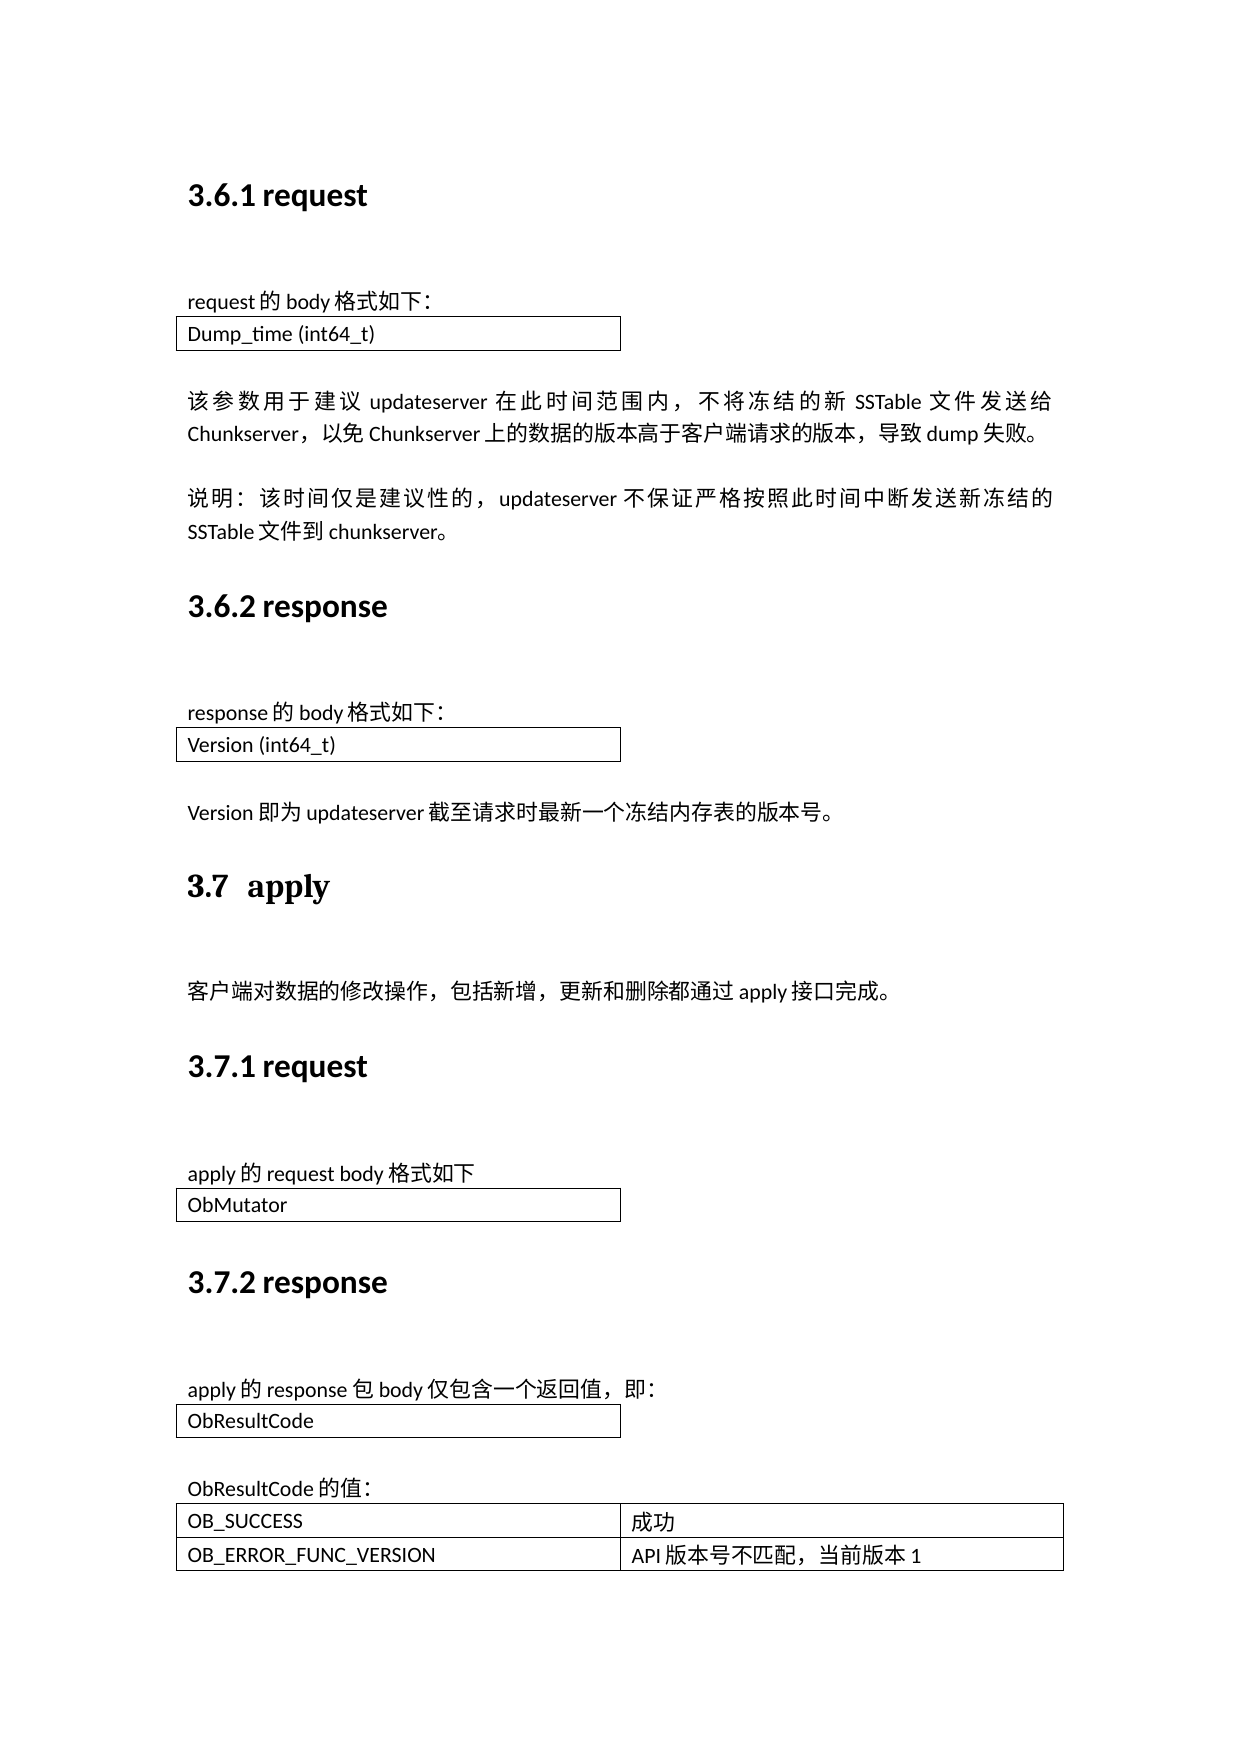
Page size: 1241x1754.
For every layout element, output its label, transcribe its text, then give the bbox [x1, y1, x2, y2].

text request的body格式如下： [187, 284, 1053, 316]
subtitle apply [187, 854, 1053, 919]
subtitle request [187, 1033, 1053, 1098]
table_cell OB_ERROR_FUNC_VERSION [177, 1538, 620, 1570]
table_cell API版本号不匹配，当前版本1 [621, 1538, 1063, 1570]
text Version即为updateserver截至请求时最新一个冻结内存表的版本号。 [187, 794, 1053, 827]
subtitle response [187, 1249, 1053, 1314]
table_header Dump_time (int64_t) [177, 317, 620, 350]
text ObResultCode的值： [187, 1471, 1053, 1503]
text 说明：该时间仅是建议性的，updateserver不保证严格按照此时间中断发送新冻结的SSTable文件到chunkserver。 [187, 481, 1053, 546]
text apply的request body格式如下 [187, 1155, 1053, 1188]
table_header OB_SUCCESS [177, 1504, 620, 1537]
text 客户端对数据的修改操作，包括新增，更新和删除都通过apply接口完成。 [187, 974, 1053, 1006]
text response的body格式如下： [187, 695, 1053, 727]
table_header 成功 [621, 1504, 1063, 1537]
table_header ObResultCode [177, 1405, 620, 1437]
text 该参数用于建议updateserver在此时间范围内，不将冻结的新SSTable文件发送给Chunkserver，以免Chunkserver上的数据的版本高于客户端请求的版本，导致dump失败。 [187, 383, 1053, 448]
subtitle response [187, 573, 1053, 638]
table_header ObMutator [177, 1189, 620, 1221]
text apply的response 包body仅包含一个返回值，即： [187, 1371, 1053, 1404]
subtitle request [187, 162, 1053, 227]
table_header Version (int64_t) [177, 728, 620, 761]
